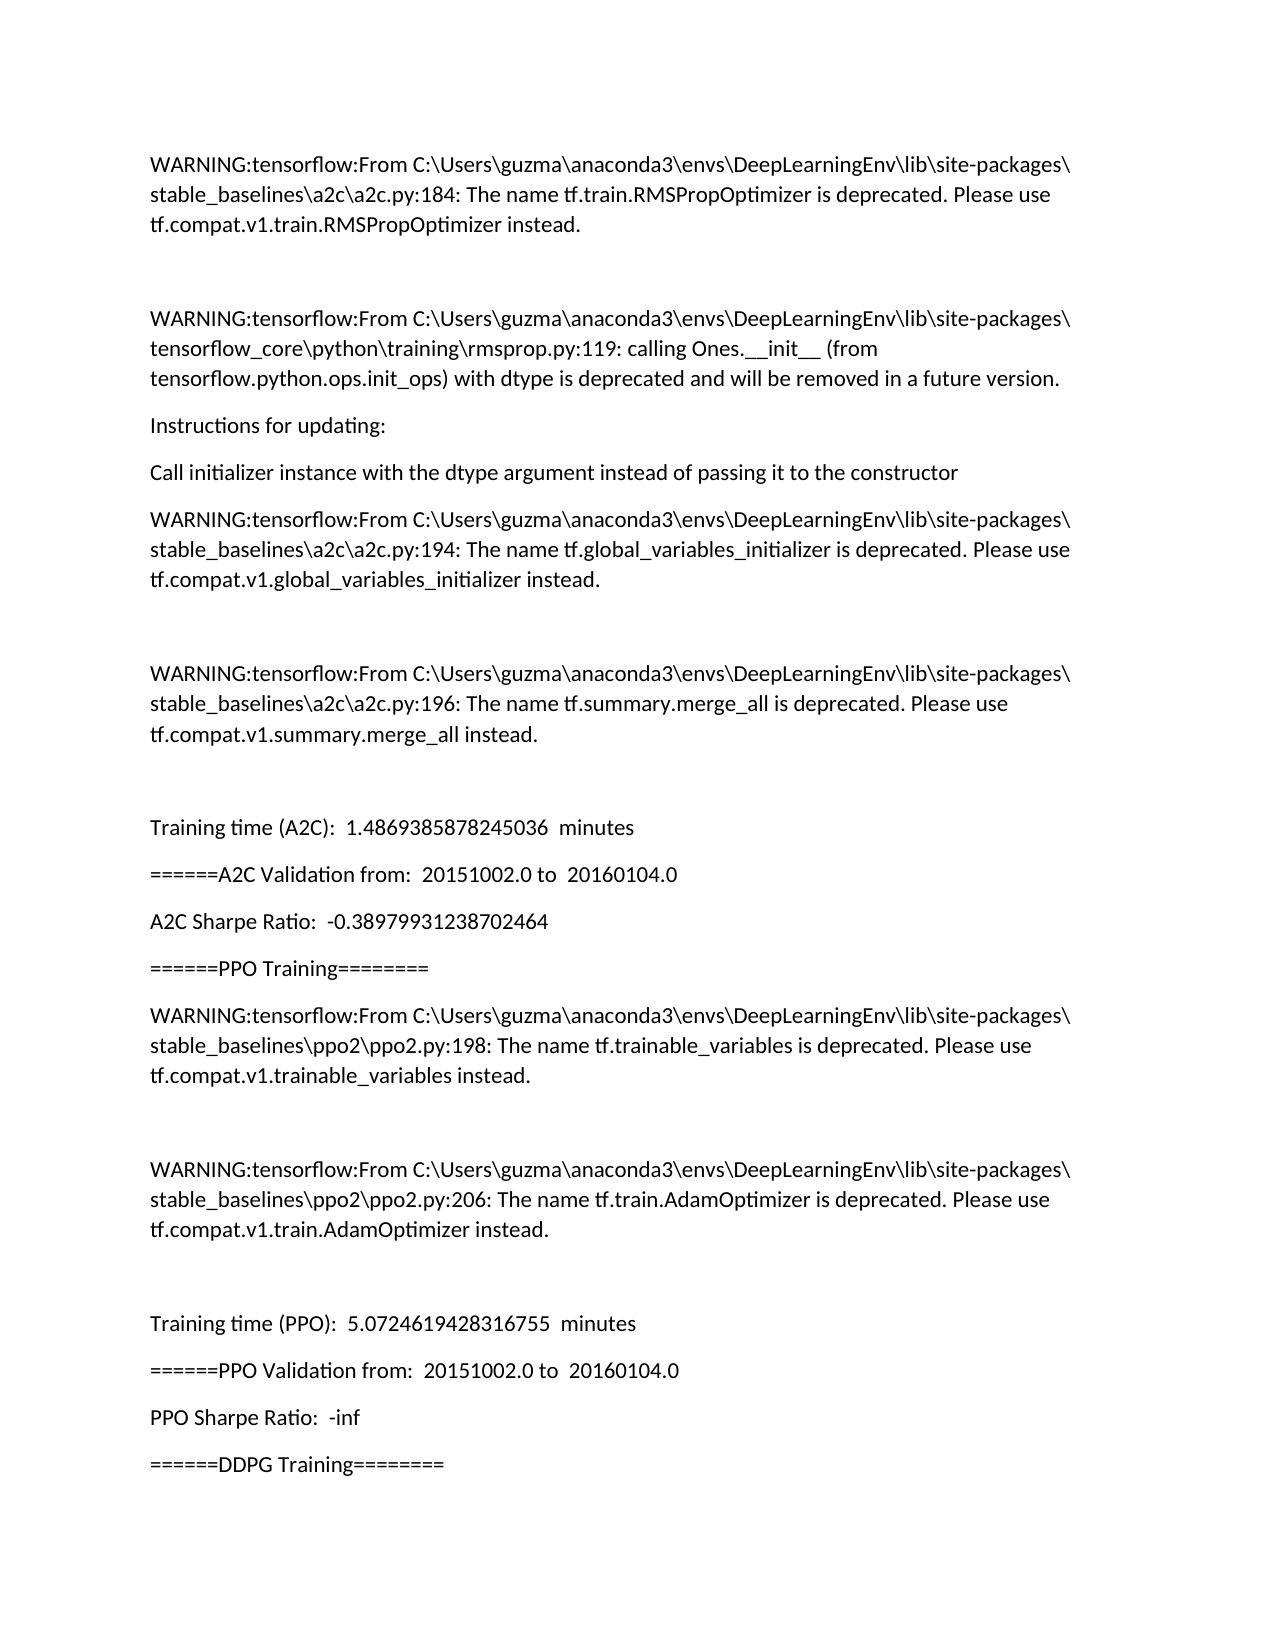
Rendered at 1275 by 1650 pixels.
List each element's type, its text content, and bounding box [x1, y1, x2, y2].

text Call initializer instance with the dtype argument instead of passing it to the constructor [150, 458, 1125, 486]
text PPO Sharpe Ratio: -inf [150, 1403, 1125, 1431]
text WARNING:tensorflow:From C:\Users\guzma\anaconda3\envs\DeepLearningEnv\lib\site-packages\stable_baselines\ppo2\ppo2.py:198: The name tf.trainable_variables is deprecated. Please use tf.compat.v1.trainable_variables instead. [150, 1001, 1125, 1089]
text WARNING:tensorflow:From C:\Users\guzma\anaconda3\envs\DeepLearningEnv\lib\site-packages\stable_baselines\a2c\a2c.py:194: The name tf.global_variables_initializer is deprecated. Please use tf.compat.v1.global_variables_initializer instead. [150, 505, 1125, 594]
text A2C Sharpe Ratio: -0.38979931238702464 [150, 907, 1125, 935]
text WARNING:tensorflow:From C:\Users\guzma\anaconda3\envs\DeepLearningEnv\lib\site-packages\stable_baselines\a2c\a2c.py:196: The name tf.summary.merge_all is deprecated. Please use tf.compat.v1.summary.merge_all instead. [150, 659, 1125, 748]
text Training time (A2C): 1.4869385878245036 minutes [150, 813, 1125, 842]
text ======PPO Training======== [150, 954, 1125, 982]
text WARNING:tensorflow:From C:\Users\guzma\anaconda3\envs\DeepLearningEnv\lib\site-packages\tensorflow_core\python\training\rmsprop.py:119: calling Ones.__init__ (from tensorflow.python.ops.init_ops) with dtype is deprecated and will be removed in a future version. [150, 304, 1125, 393]
text ======PPO Validation from: 20151002.0 to 20160104.0 [150, 1356, 1125, 1384]
text Instructions for updating: [150, 411, 1125, 439]
text ======A2C Validation from: 20151002.0 to 20160104.0 [150, 860, 1125, 888]
text WARNING:tensorflow:From C:\Users\guzma\anaconda3\envs\DeepLearningEnv\lib\site-packages\stable_baselines\ppo2\ppo2.py:206: The name tf.train.AdamOptimizer is deprecated. Please use tf.compat.v1.train.AdamOptimizer instead. [150, 1155, 1125, 1244]
text WARNING:tensorflow:From C:\Users\guzma\anaconda3\envs\DeepLearningEnv\lib\site-packages\stable_baselines\a2c\a2c.py:184: The name tf.train.RMSPropOptimizer is deprecated. Please use tf.compat.v1.train.RMSPropOptimizer instead. [150, 150, 1125, 238]
text Training time (PPO): 5.0724619428316755 minutes [150, 1309, 1125, 1337]
text ======DDPG Training======== [150, 1450, 1125, 1478]
